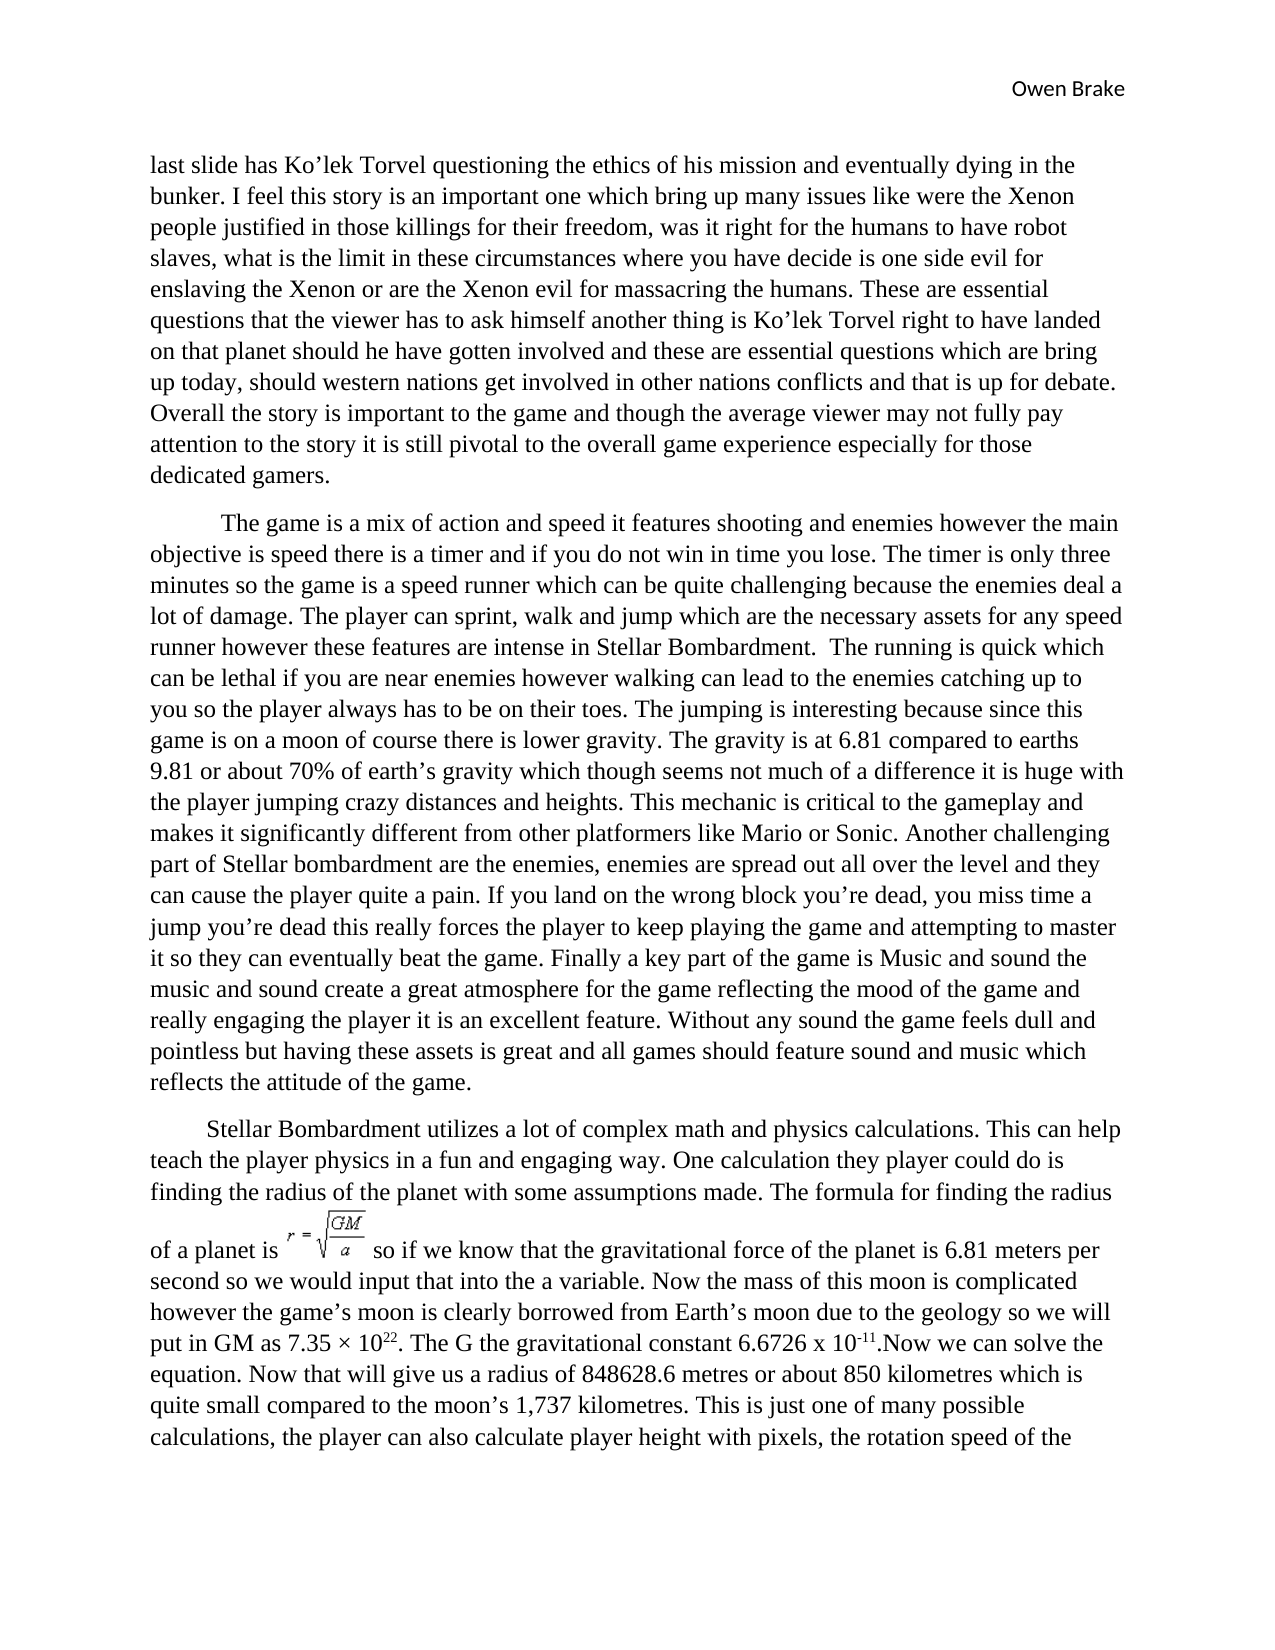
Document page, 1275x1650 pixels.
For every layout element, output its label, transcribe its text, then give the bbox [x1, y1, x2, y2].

picture [284, 1207, 367, 1259]
text The game is a mix of action and speed it features shooting and enemies however the main objective is speed there is a timer and if you do not win in time you lose. The timer is only three minutes so the game is a speed runner which can be quite challenging because the enemies deal a lot of damage. The player can sprint, walk and jump which are the necessary assets for any speed runner however these features are intense in Stellar Bombardment. The running is quick which can be lethal if you are near enemies however walking can lead to the enemies catching up to you so the player always has to be on their toes. The jumping is interesting because since this game is on a moon of course there is lower gravity. The gravity is at 6.81 compared to earths 9.81 or about 70% of earth’s gravity which though seems not much of a difference it is huge with the player jumping crazy distances and heights. This mechanic is critical to the gameplay and makes it significantly different from other platformers like Mario or Sonic. Another challenging part of Stellar bombardment are the enemies, enemies are spread out all over the level and they can cause the player quite a pain. If you land on the wrong block you’re dead, you miss time a jump you’re dead this really forces the player to keep playing the game and attempting to master it so they can eventually beat the game. Finally a key part of the game is Music and sound the music and sound create a great atmosphere for the game reflecting the mood of the game and really engaging the player it is an excellent feature. Without any sound the game feels dull and pointless but having these assets is great and all games should feature sound and music which reflects the attitude of the game. [150, 508, 1125, 1096]
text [150, 150, 1125, 489]
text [150, 1114, 1125, 1450]
